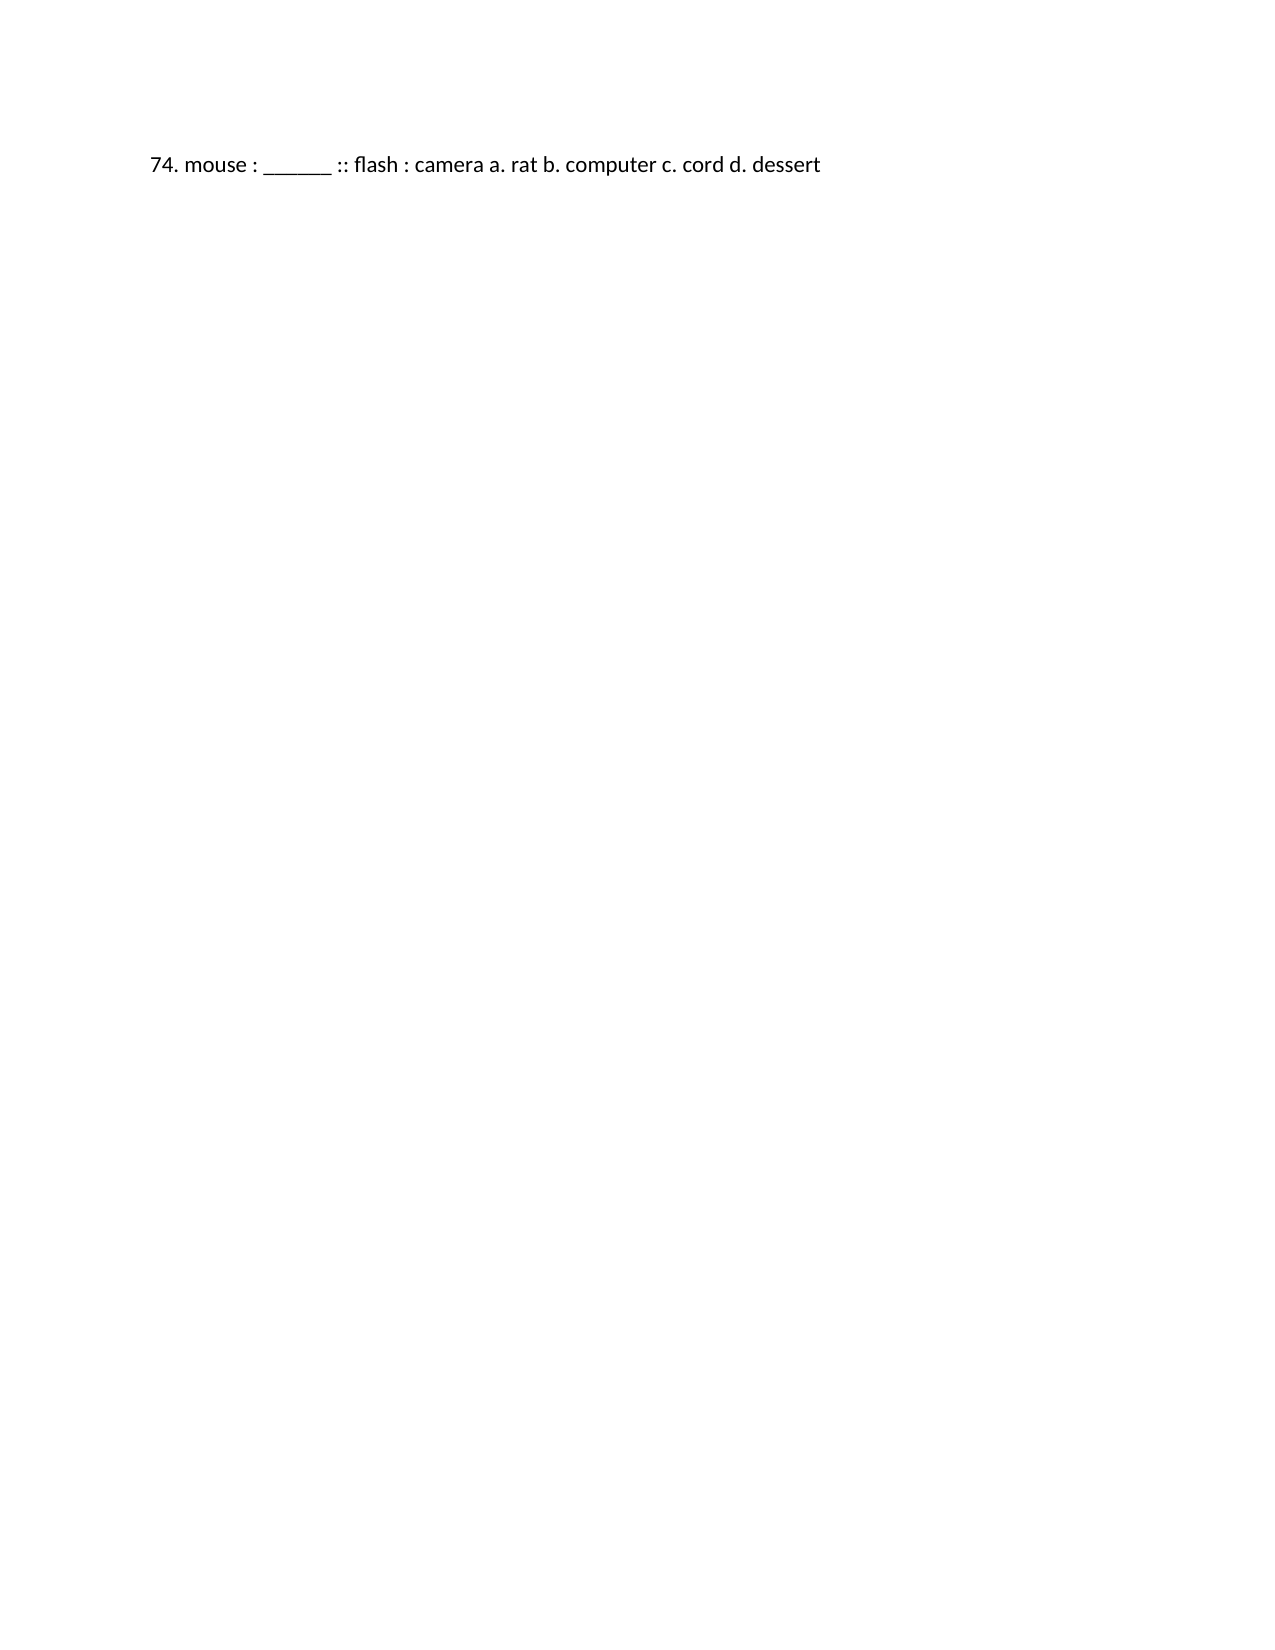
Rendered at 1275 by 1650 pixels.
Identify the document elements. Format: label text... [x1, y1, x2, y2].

text 74. mouse : ______ :: ﬂash : camera a. rat b. computer c. cord d. dessert [150, 150, 1125, 178]
